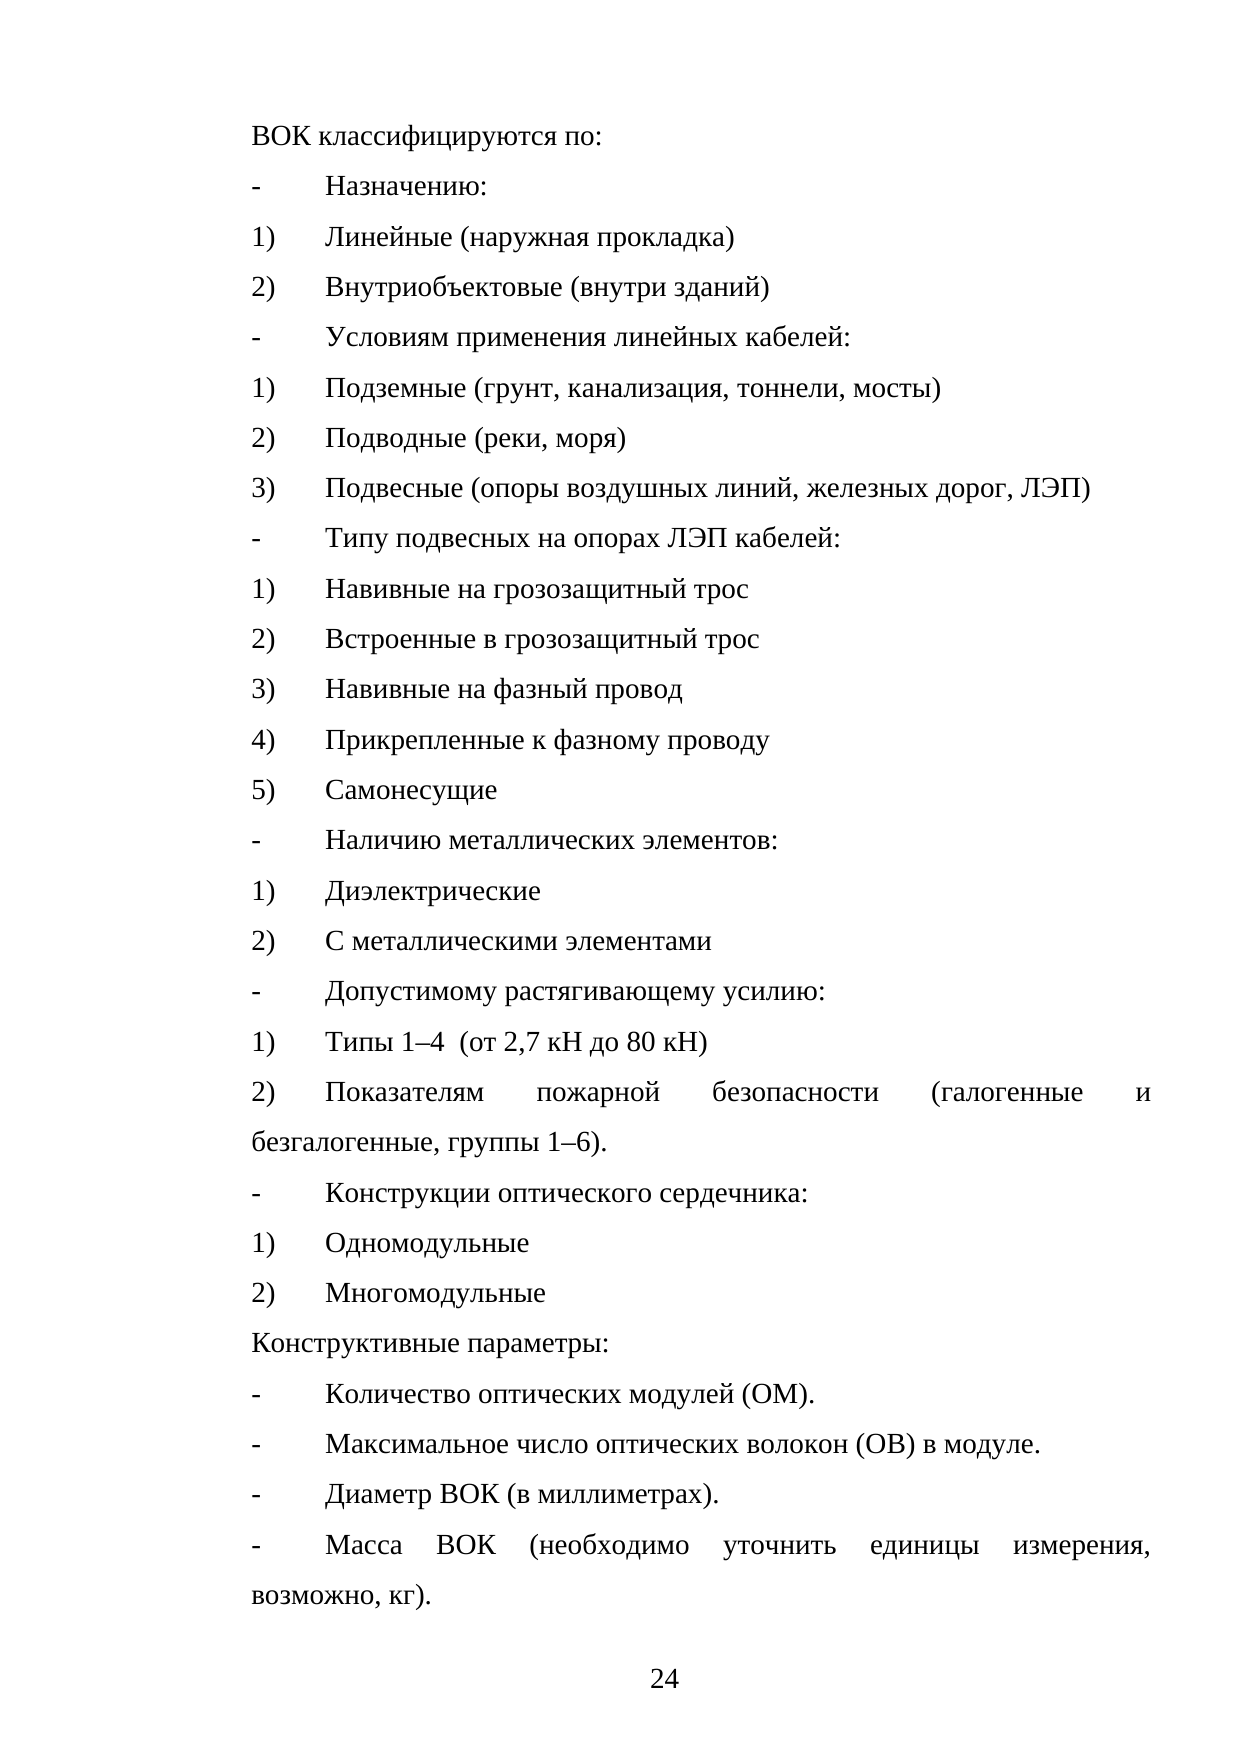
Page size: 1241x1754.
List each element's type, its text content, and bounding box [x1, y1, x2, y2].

list Самонесущие [251, 772, 1152, 806]
list Диаметр ВОК (в миллиметрах). [251, 1477, 1152, 1510]
list Конструкции оптического сердечника: [251, 1175, 1152, 1208]
list Встроенные в грозозащитный трос [251, 621, 1152, 655]
list Типы 1–4 (от 2,7 кН до 80 кН) [251, 1024, 1152, 1057]
list Допустимому растягивающему усилию: [251, 973, 1152, 1007]
list Максимальное число оптических волокон (ОВ) в модуле. [251, 1426, 1152, 1460]
list Назначению: [251, 168, 1152, 202]
list Внутриобъектовые (внутри зданий) [251, 269, 1152, 303]
list Навивные на грозозащитный трос [251, 571, 1152, 604]
list Линейные (наружная прокладка) [251, 219, 1152, 252]
text Конструктивные параметры: [177, 1326, 1152, 1359]
list Подвесные (опоры воздушных линий, железных дорог, ЛЭП) [251, 470, 1152, 504]
list Подводные (реки, моря) [251, 420, 1152, 453]
text ВОК классифицируются по: [177, 118, 1152, 152]
list Условиям применения линейных кабелей: [251, 319, 1152, 353]
list Показателям пожарной безопасности (галогенные и безгалогенные, группы 1–6). [251, 1074, 1152, 1158]
list Наличию металлических элементов: [251, 822, 1152, 856]
list Одномодульные [251, 1225, 1152, 1258]
list С металлическими элементами [251, 923, 1152, 957]
list Типу подвесных на опорах ЛЭП кабелей: [251, 521, 1152, 554]
list Многомодульные [251, 1275, 1152, 1309]
list Количество оптических модулей (ОМ). [251, 1376, 1152, 1409]
list Диэлектрические [251, 873, 1152, 906]
list Подземные (грунт, канализация, тоннели, мосты) [251, 370, 1152, 403]
list Навивные на фазный провод [251, 672, 1152, 705]
list Прикрепленные к фазному проводу [251, 722, 1152, 755]
list Масса ВОК (необходимо уточнить единицы измерения, возможно, кг). [251, 1527, 1152, 1611]
